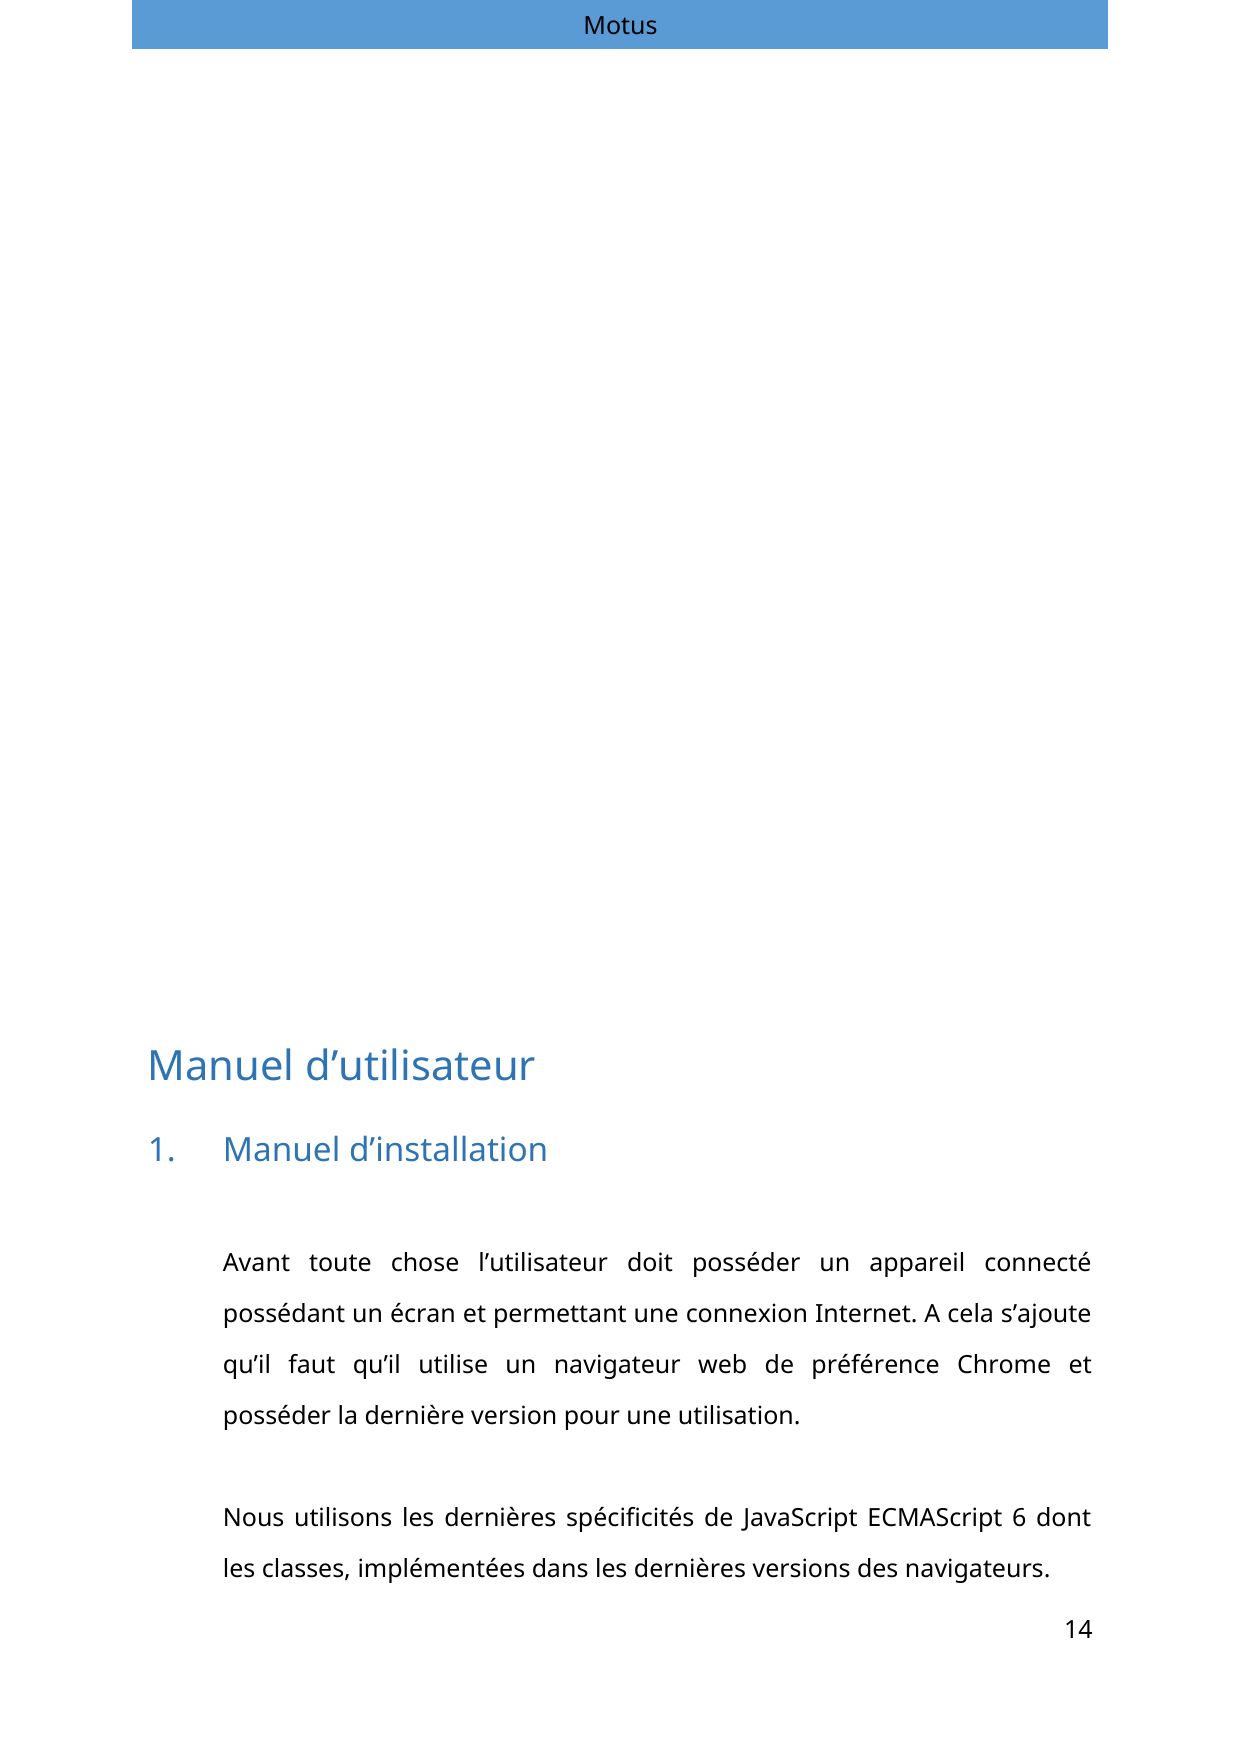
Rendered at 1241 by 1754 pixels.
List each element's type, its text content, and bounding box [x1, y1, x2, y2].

subtitle Manuel d’installation [148, 1126, 1092, 1171]
subtitle Manuel d’utilisateur [148, 1036, 1092, 1093]
list Avant toute chose l’utilisateur doit posséder un appareil connecté possédant un écran et permettant une connexion Internet. A cela s’ajoute qu’il faut qu’il utilise un navigateur web de préférence Chrome et posséder la dernière version pour une utilisation. [223, 1245, 1092, 1432]
list Nous utilisons les dernières spécificités de JavaScript ECMAScript 6 dont les classes, implémentées dans les dernières versions des navigateurs. [223, 1500, 1092, 1585]
